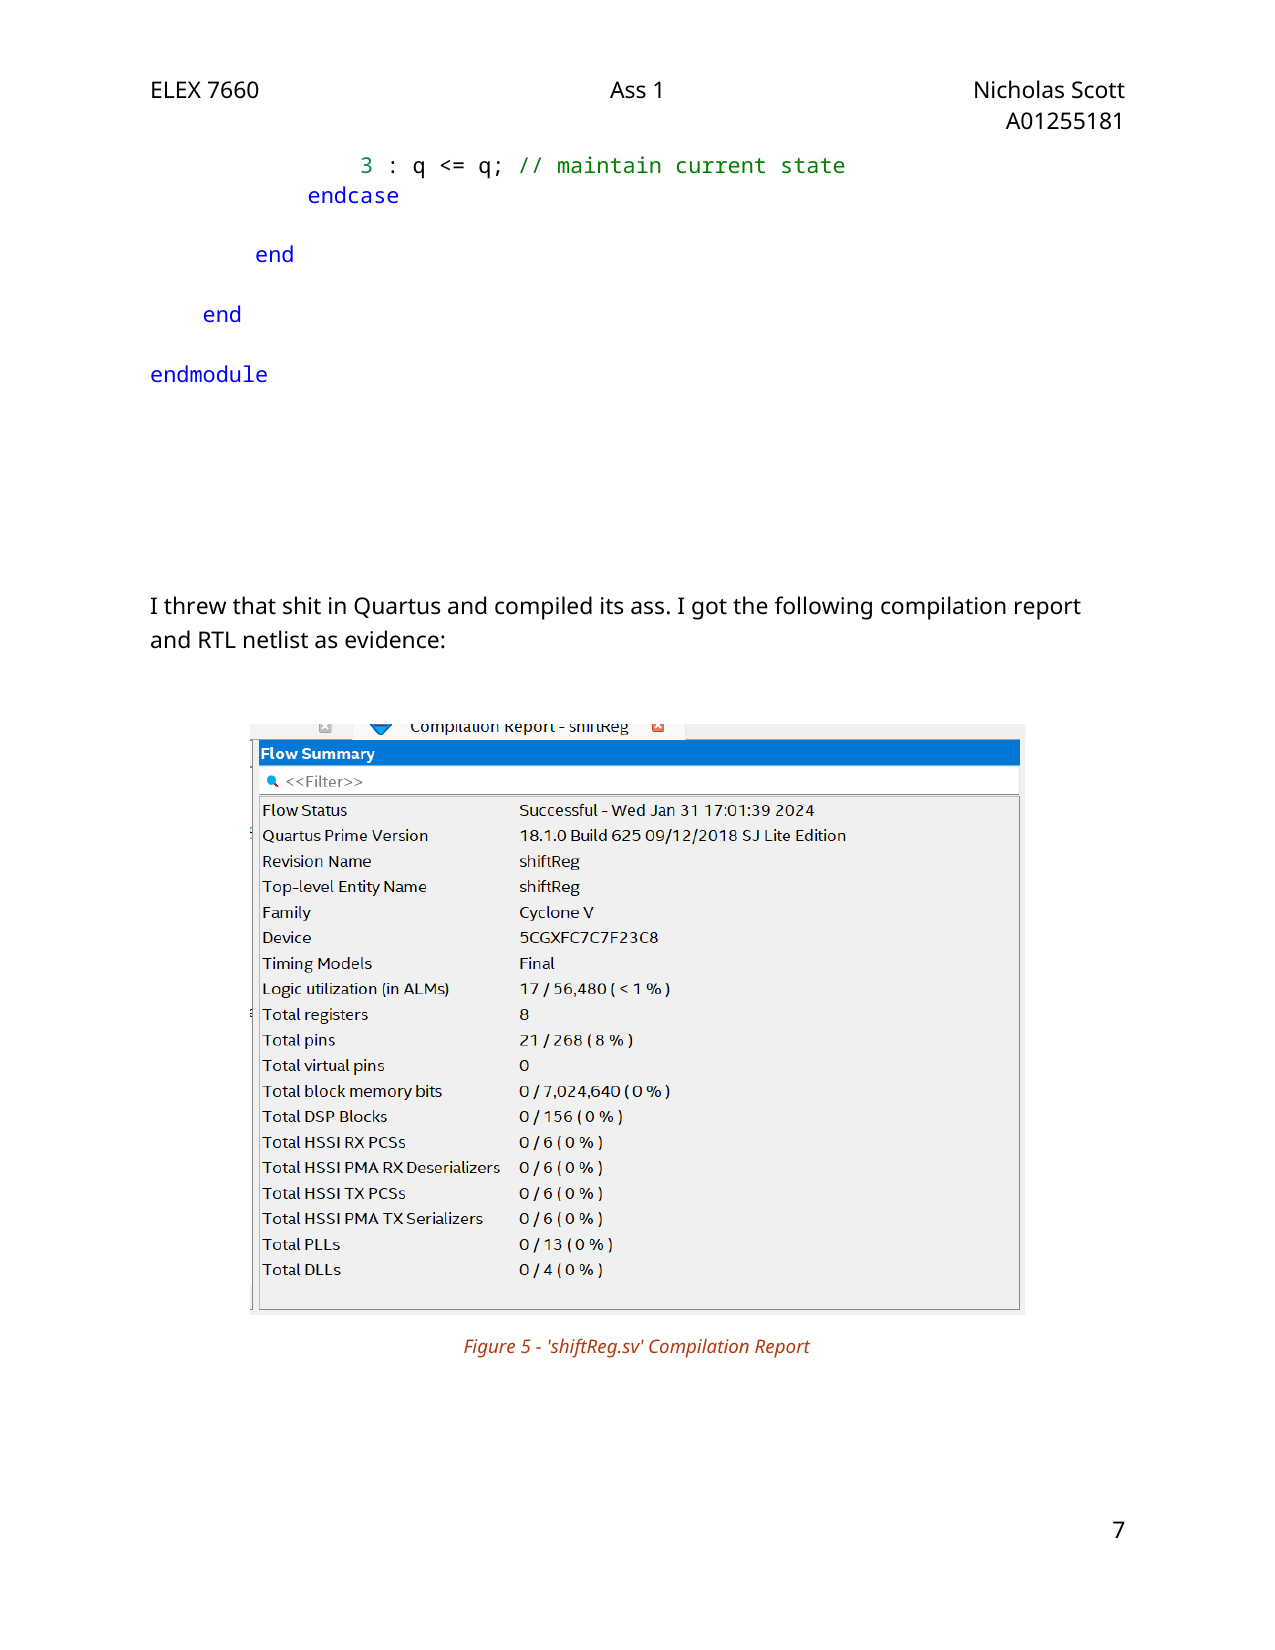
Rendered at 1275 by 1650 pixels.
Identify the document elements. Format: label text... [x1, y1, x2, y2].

text 3 : q <= q; // maintain current state [150, 150, 1125, 180]
text I threw that shit in Quartus and compiled its ass. I got the following compilation report and RTL netlist as evidence: [150, 590, 1125, 655]
text endmodule [150, 358, 1125, 388]
picture [250, 724, 1025, 1315]
text endcase [150, 180, 1125, 209]
text end [150, 239, 1125, 269]
text end [150, 299, 1125, 329]
